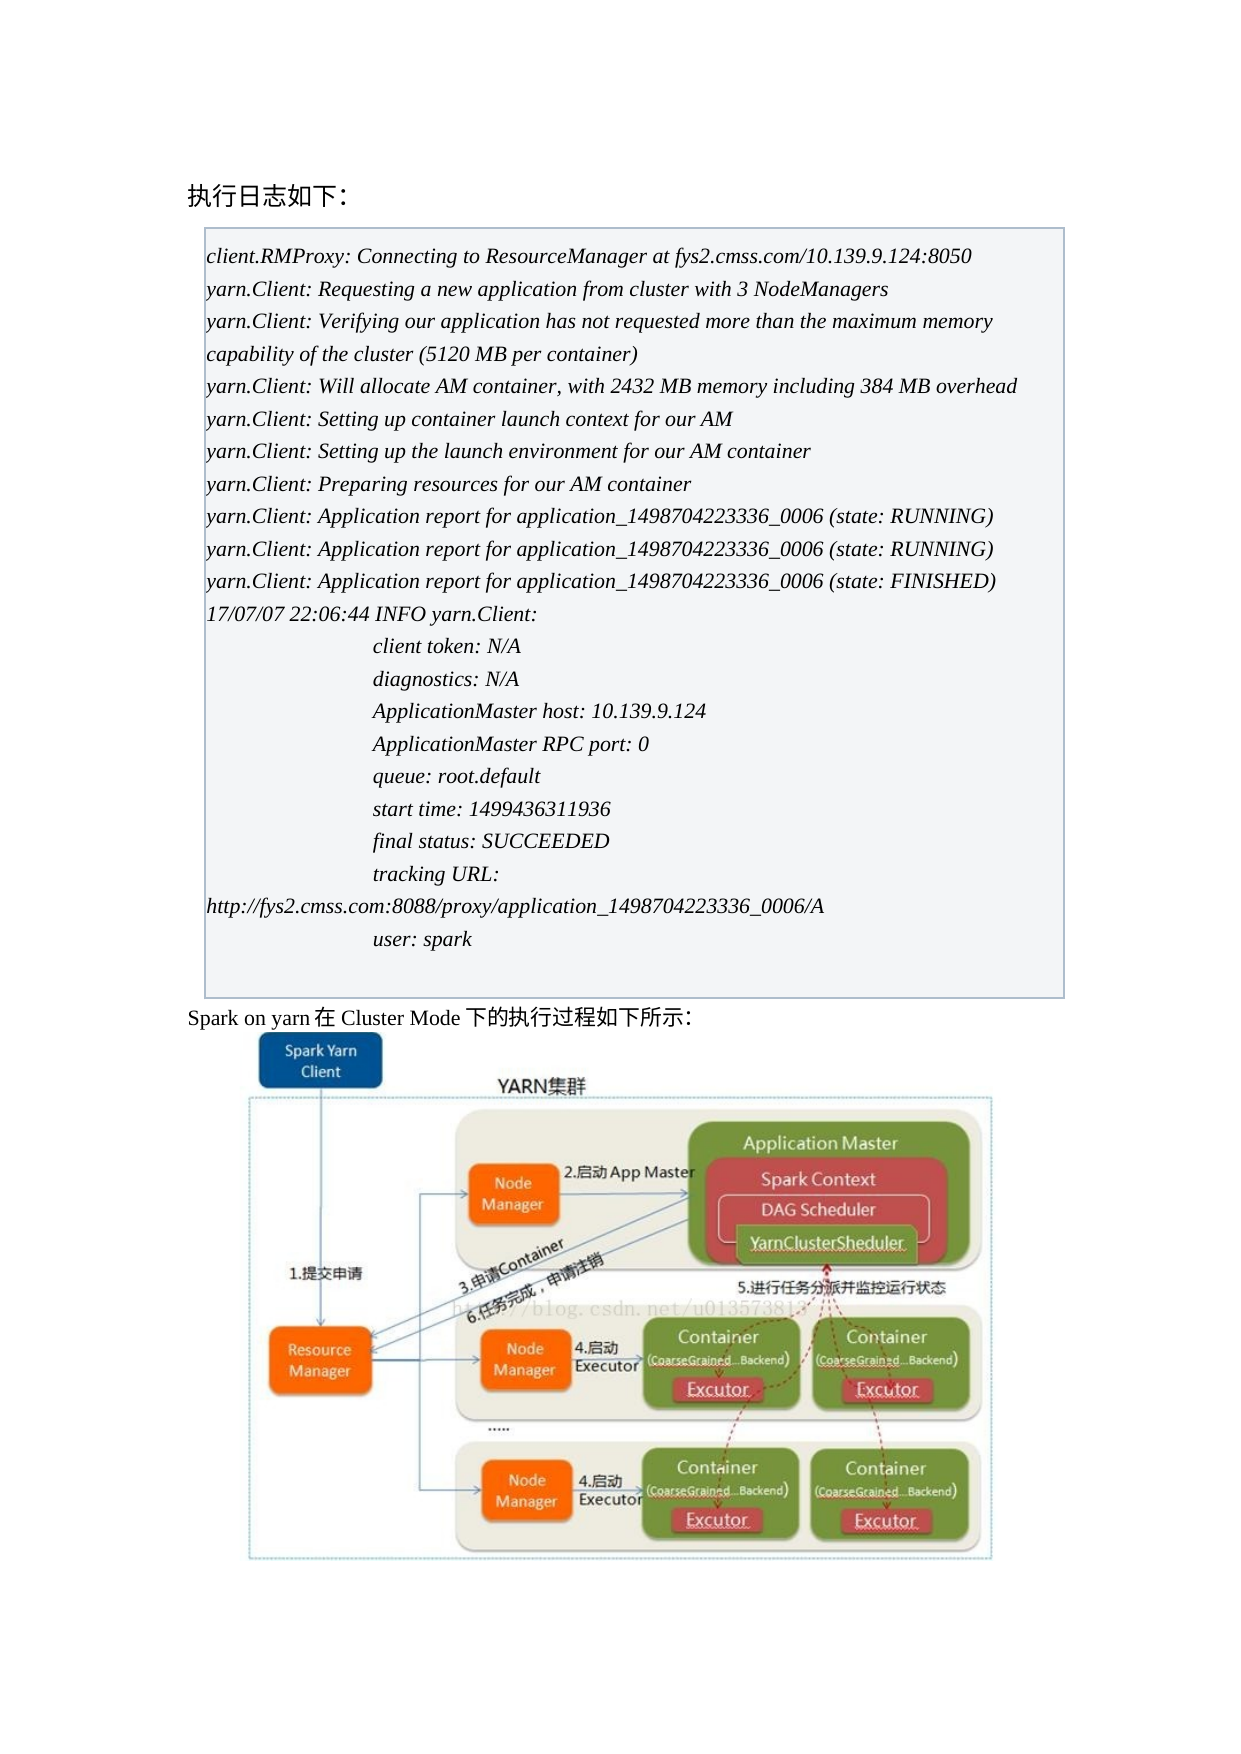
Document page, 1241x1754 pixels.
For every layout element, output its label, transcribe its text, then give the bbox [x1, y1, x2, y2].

text ApplicationMaster RPC port: 0 [206, 714, 1063, 747]
picture [239, 1032, 1001, 1561]
text ApplicationMaster host: 10.139.9.124 [206, 682, 1063, 714]
text tracking URL: http://fys2.cmss.com:8088/proxy/application_1498704223336_0006/A [206, 844, 1063, 909]
text yarn.Client: Setting up container launch context for our AM [206, 389, 1063, 422]
text yarn.Client: Verifying our application has not requested more than the maximum memory capability of the cluster (5120 MB per container) [206, 292, 1063, 357]
text yarn.Client: Setting up the launch environment for our AM container [206, 422, 1063, 454]
text diagnostics: N/A [206, 649, 1063, 682]
text yarn.Client: Requesting a new application from cluster with 3 NodeManagers [206, 259, 1063, 292]
text yarn.Client: Application report for application_1498704223336_0006 (state: RUNNING) [206, 519, 1063, 552]
text yarn.Client: Application report for application_1498704223336_0006 (state: RUNNING) [206, 487, 1063, 519]
text yarn.Client: Application report for application_1498704223336_0006 (state: FINISHED) [206, 552, 1063, 584]
text yarn.Client: Will allocate AM container, with 2432 MB memory including 384 MB overhead [206, 357, 1063, 389]
text client token: N/A [206, 617, 1063, 649]
text queue: root.default [206, 747, 1063, 779]
text Spark on yarn在Cluster Mode下的执行过程如下所示： [187, 999, 1053, 1032]
text start time: 1499436311936 [206, 779, 1063, 812]
text user: spark [206, 909, 1063, 942]
text 执行日志如下： [187, 162, 1053, 227]
text final status: SUCCEEDED [206, 812, 1063, 844]
text client.RMProxy: Connecting to ResourceManager at fys2.cmss.com/10.139.9.124:8050 [206, 229, 1063, 259]
text 17/07/07 22:06:44 INFO yarn.Client: [206, 584, 1063, 617]
text yarn.Client: Preparing resources for our AM container [206, 454, 1063, 487]
